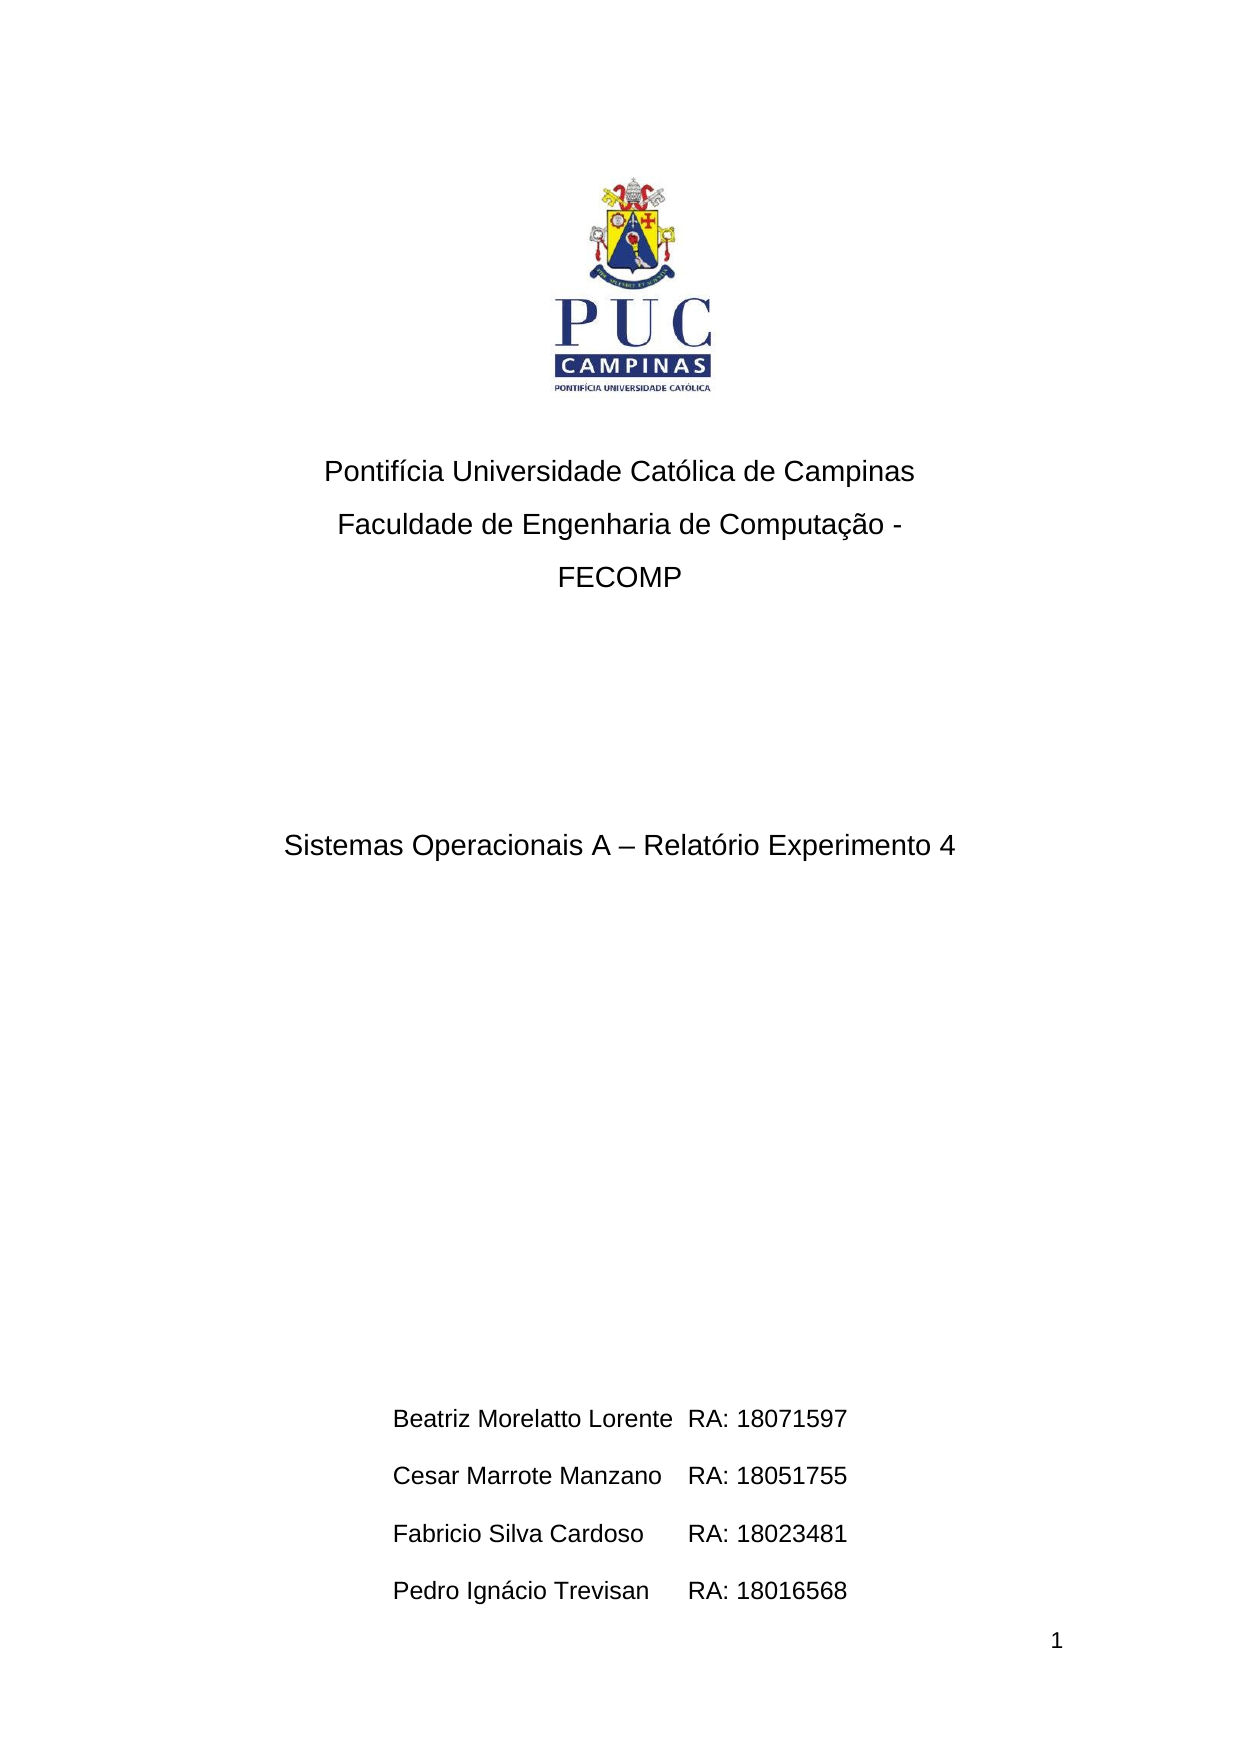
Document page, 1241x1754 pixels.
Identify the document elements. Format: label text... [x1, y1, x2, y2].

text Beatriz Morelatto Lorente RA: 18071597 [177, 1403, 1063, 1432]
picture [550, 176, 722, 399]
text Pedro Ignácio Trevisan RA: 18016568 [177, 1576, 1063, 1605]
text Pontifícia Universidade Católica de Campinas Faculdade de Engenharia de Computação - FECOMP [283, 454, 956, 593]
text Cesar Marrote Manzano RA: 18051755 [177, 1461, 1063, 1490]
text Sistemas Operacionais A – Relatório Experimento 4 [235, 828, 1005, 862]
text Fabricio Silva Cardoso RA: 18023481 [177, 1518, 1063, 1547]
